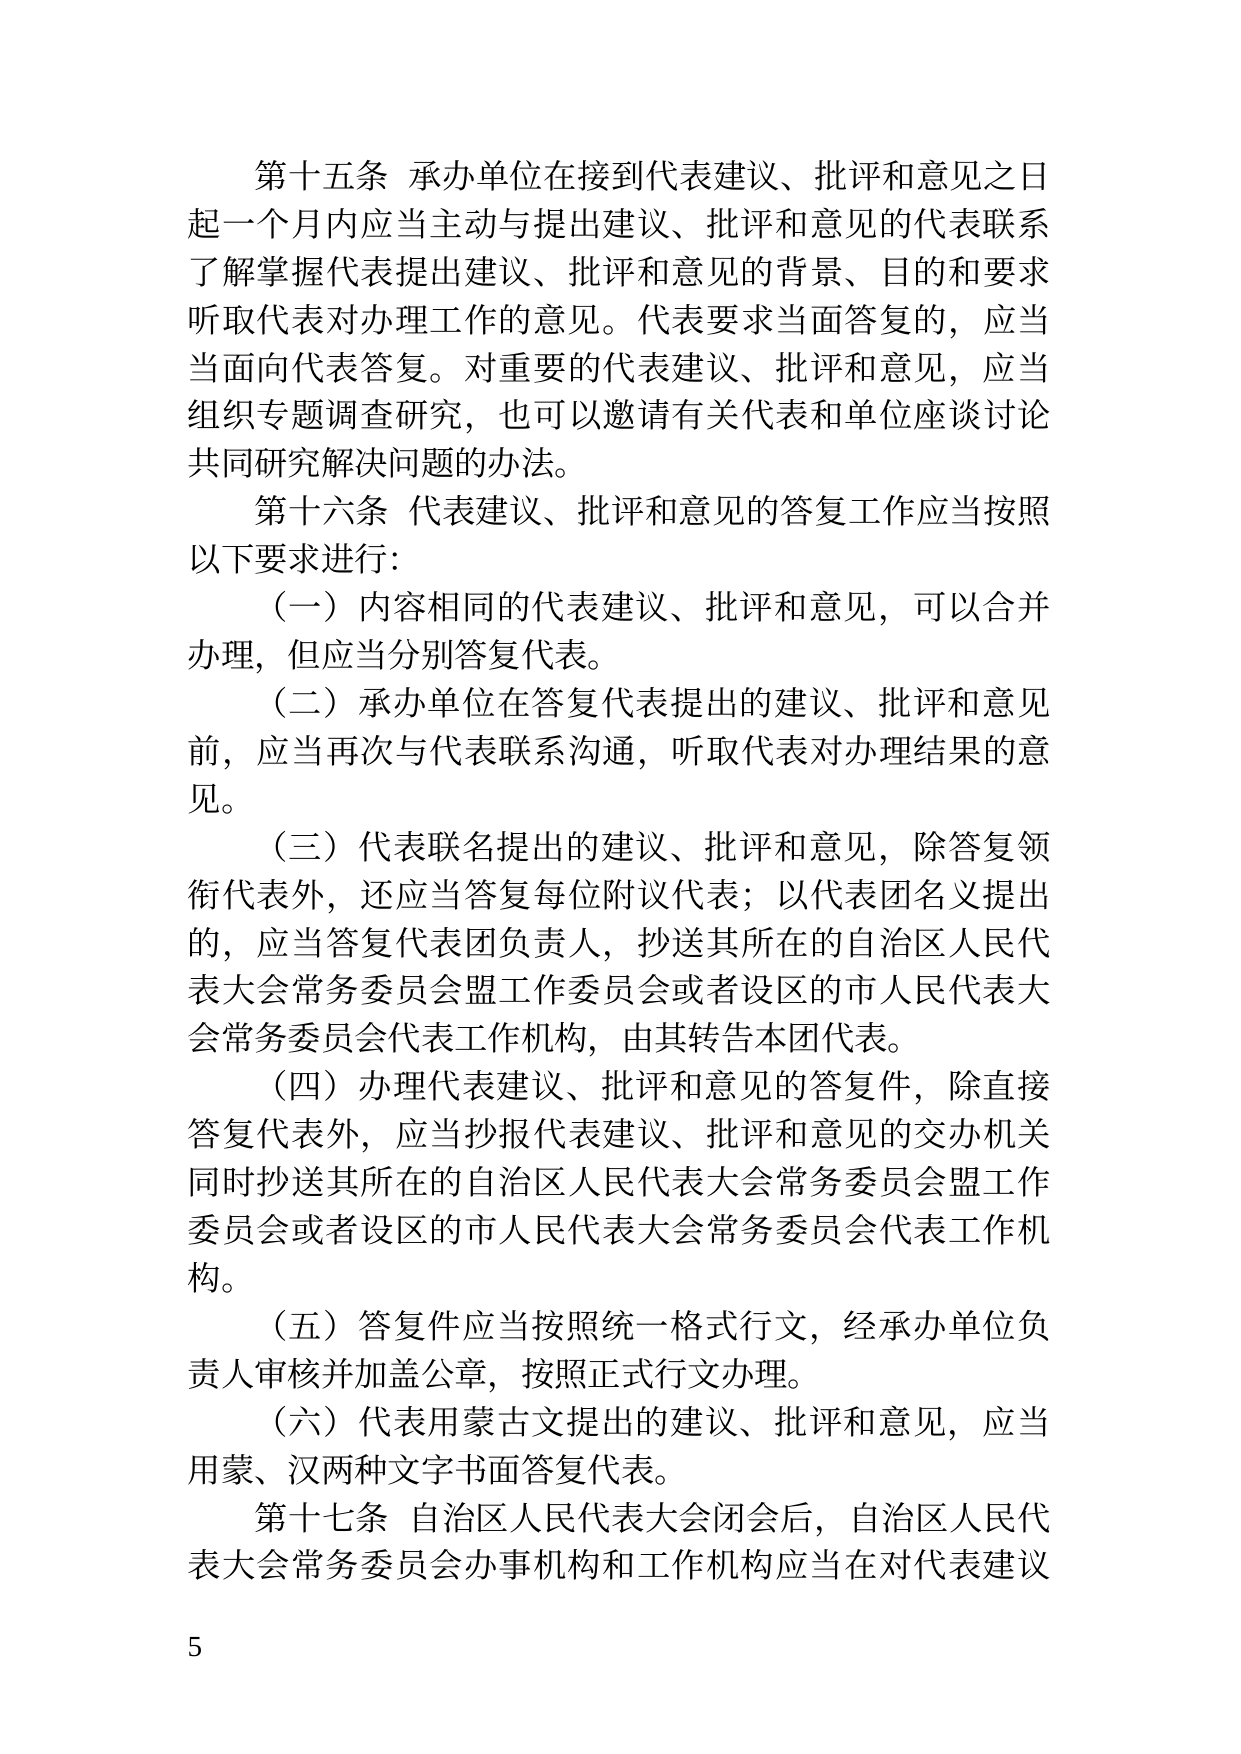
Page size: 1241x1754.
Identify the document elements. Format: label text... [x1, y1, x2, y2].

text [187, 1492, 1053, 1587]
text （三）代表联名提出的建议、批评和意见，除答复领衔代表外，还应当答复每位附议代表；以代表团名义提出的，应当答复代表团负责人，抄送其所在的自治区人民代表大会常务委员会盟工作委员会或者设区的市人民代表大会常务委员会代表工作机构，由其转告本团代表。 [187, 821, 1053, 1060]
text （五）答复件应当按照统一格式行文，经承办单位负责人审核并加盖公章，按照正式行文办理。 [187, 1300, 1053, 1396]
text （二）承办单位在答复代表提出的建议、批评和意见前，应当再次与代表联系沟通，听取代表对办理结果的意见。 [187, 677, 1053, 821]
text （四）办理代表建议、批评和意见的答复件，除直接答复代表外，应当抄报代表建议、批评和意见的交办机关，同时抄送其所在的自治区人民代表大会常务委员会盟工作委员会或者设区的市人民代表大会常务委员会代表工作机构。 [187, 1060, 1053, 1300]
text （一）内容相同的代表建议、批评和意见，可以合并办理，但应当分别答复代表。 [187, 581, 1053, 677]
text 第十六条 代表建议、批评和意见的答复工作应当按照以下要求进行： [187, 485, 1053, 581]
text 第十五条 承办单位在接到代表建议、批评和意见之日起一个月内应当主动与提出建议、批评和意见的代表联系，了解掌握代表提出建议、批评和意见的背景、目的和要求，听取代表对办理工作的意见。代表要求当面答复的，应当当面向代表答复。对重要的代表建议、批评和意见，应当组织专题调查研究，也可以邀请有关代表和单位座谈讨论，共同研究解决问题的办法。 [187, 150, 1053, 485]
text （六）代表用蒙古文提出的建议、批评和意见，应当用蒙、汉两种文字书面答复代表。 [187, 1396, 1053, 1492]
